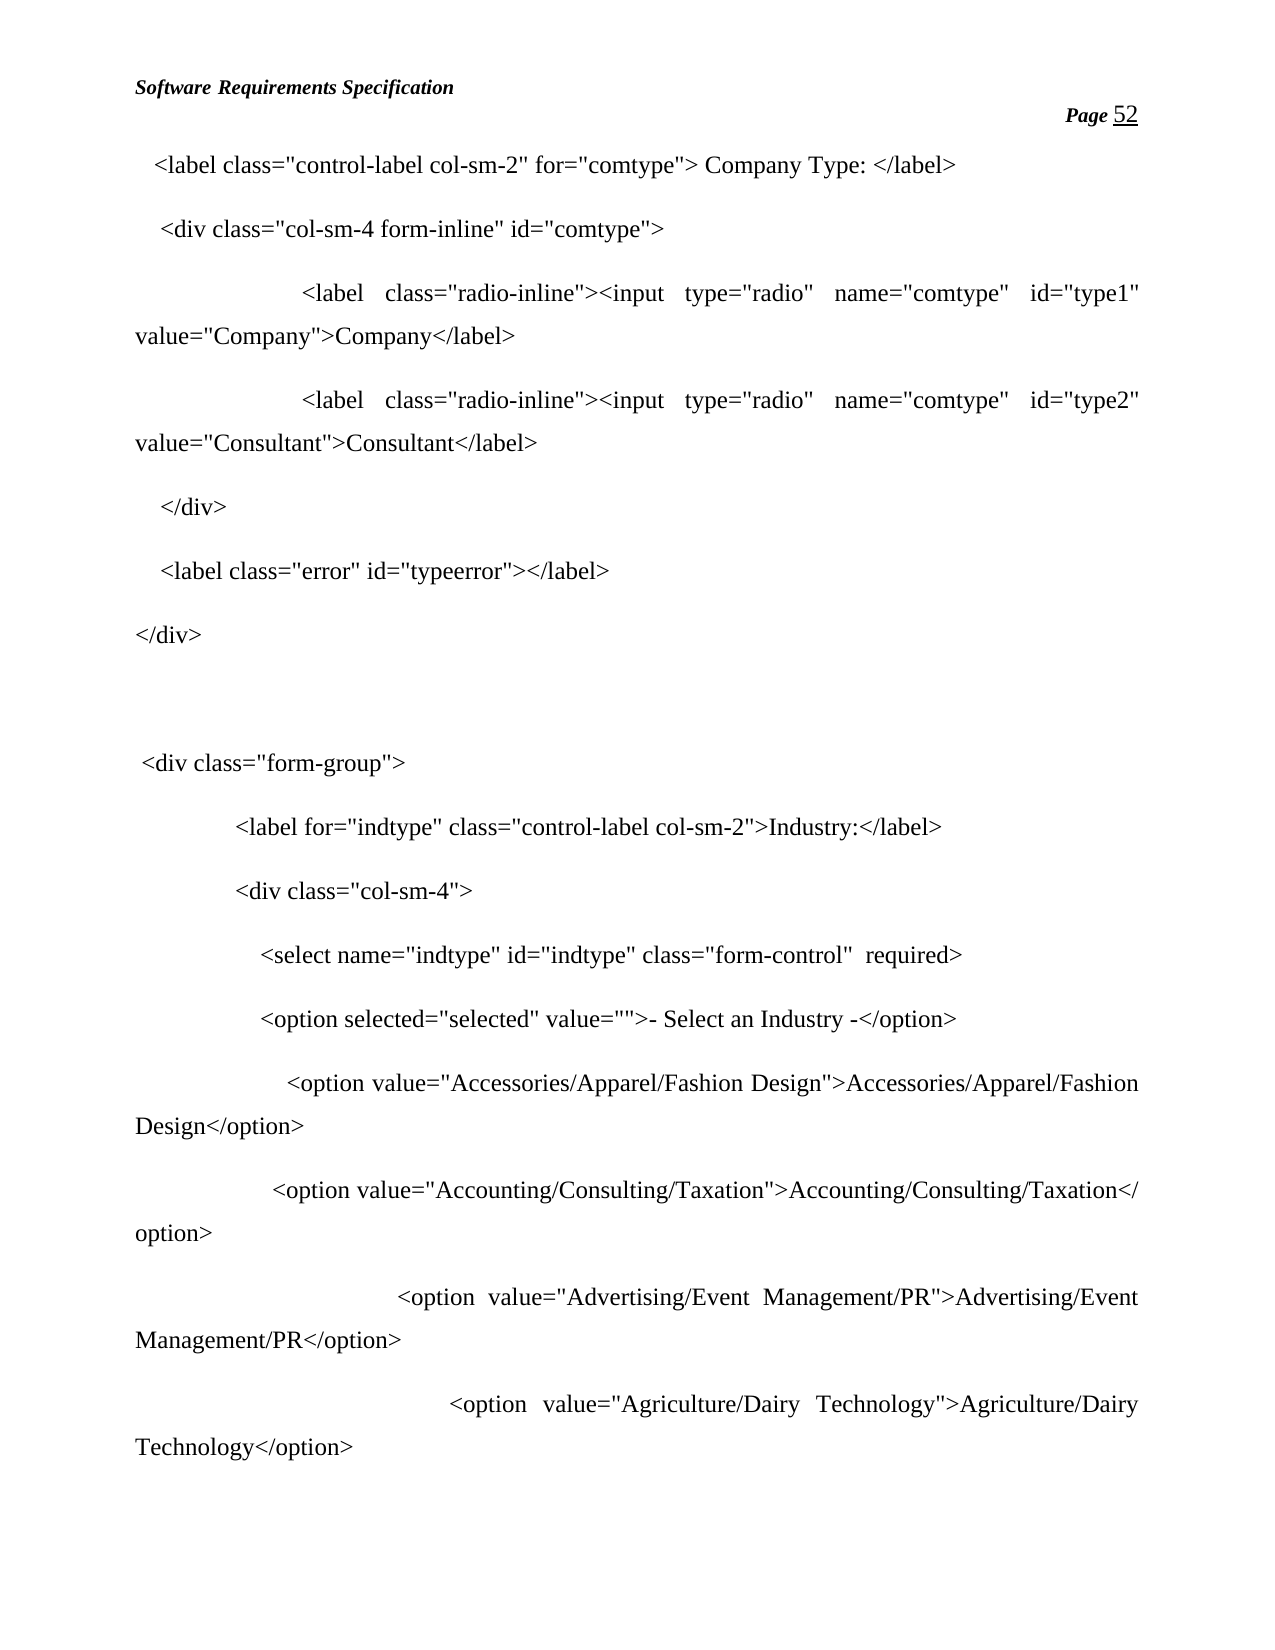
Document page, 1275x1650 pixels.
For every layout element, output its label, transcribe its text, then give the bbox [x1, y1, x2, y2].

text <option selected="selected" value="">- Select an Industry -</option> [135, 1004, 1140, 1032]
text <div class="form-group"> [135, 748, 1140, 777]
text <label for="indtype" class="control-label col-sm-2">Industry:</label> [135, 812, 1140, 841]
text <label class="error" id="typeerror"></label> [135, 556, 1140, 585]
text <select name="indtype" id="indtype" class="form-control" required> [135, 940, 1140, 968]
text </div> [135, 492, 1140, 521]
text <option value="Accounting/Consulting/Taxation">Accounting/Consulting/Taxation</option> [135, 1175, 1140, 1247]
text </div> [135, 620, 1140, 649]
text <label class="control-label col-sm-2" for="comtype"> Company Type: </label> [135, 150, 1140, 179]
text <label class="radio-inline"><input type="radio" name="comtype" id="type2" value="Consultant">Consultant</label> [135, 385, 1140, 457]
text <option value="Accessories/Apparel/Fashion Design">Accessories/Apparel/Fashion Design</option> [135, 1068, 1140, 1139]
text <div class="col-sm-4"> [135, 876, 1140, 904]
text <div class="col-sm-4 form-inline" id="comtype"> [135, 214, 1140, 243]
text <option value="Advertising/Event Management/PR">Advertising/Event Management/PR</option> [135, 1282, 1140, 1354]
text <label class="radio-inline"><input type="radio" name="comtype" id="type1" value="Company">Company</label> [135, 278, 1140, 350]
text <option value="Agriculture/Dairy Technology">Agriculture/Dairy Technology</option> [135, 1389, 1140, 1461]
